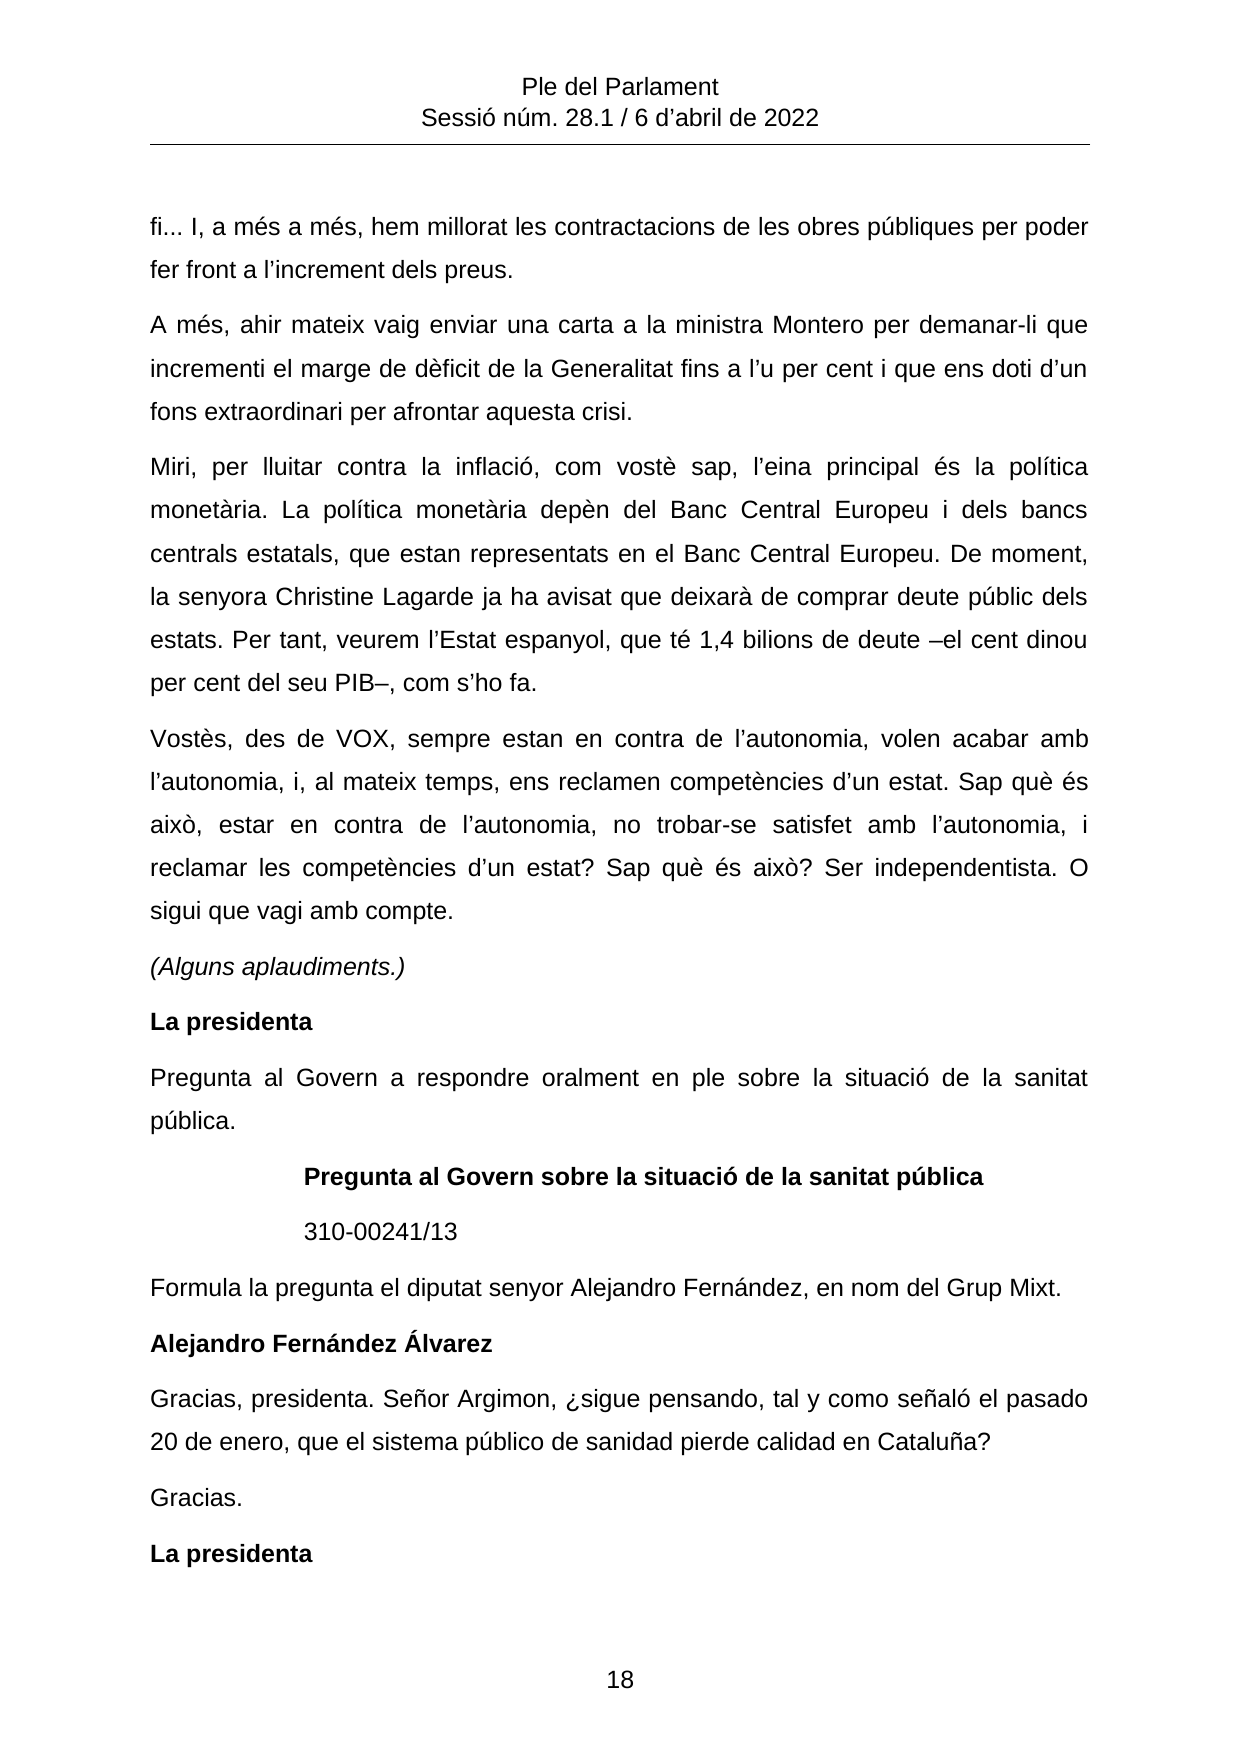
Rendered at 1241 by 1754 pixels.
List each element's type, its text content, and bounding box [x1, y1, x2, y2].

text Alejandro Fernández Álvarez [150, 1329, 1090, 1357]
text Vostès, des de VOX, sempre estan en contra de l’autonomia, volen acabar amb l’autonomia, i, al mateix temps, ens reclamen competències d’un estat. Sap què és això, estar en contra de l’autonomia, no trobar-se satisfet amb l’autonomia, i reclamar les competències d’un estat? Sap què és això? Ser independentista. O sigui que vagi amb compte. [150, 724, 1090, 925]
text 310-00241/13 [303, 1217, 1090, 1246]
text La presidenta [150, 1007, 1090, 1036]
text Pregunta al Govern a respondre oralment en ple sobre la situació de la sanitat pública. [150, 1063, 1090, 1135]
text A més, ahir mateix vaig enviar una carta a la ministra Montero per demanar-li que incrementi el marge de dèficit de la Generalitat fins a l’u per cent i que ens doti d’un fons extraordinari per afrontar aquesta crisi. [150, 311, 1090, 426]
text Pregunta al Govern sobre la situació de la sanitat pública [303, 1162, 1090, 1191]
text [150, 212, 1090, 284]
text Gracias, presidenta. Señor Argimon, ¿sigue pensando, tal y como señaló el pasado 20 de enero, que el sistema público de sanidad pierde calidad en Cataluña? [150, 1384, 1090, 1456]
text Formula la pregunta el diputat senyor Alejandro Fernández, en nom del Grup Mixt. [150, 1273, 1090, 1302]
text Gracias. [150, 1483, 1090, 1512]
text Miri, per lluitar contra la inflació, com vostè sap, l’eina principal és la política monetària. La política monetària depèn del Banc Central Europeu i dels bancs centrals estatals, que estan representats en el Banc Central Europeu. De moment, la senyora Christine Lagarde ja ha avisat que deixarà de comprar deute públic dels estats. Per tant, veurem l’Estat espanyol, que té 1,4 bilions de deute –el cent dinou per cent del seu PIB–, com s’ho fa. [150, 452, 1090, 697]
text La presidenta [150, 1539, 1090, 1567]
text (Alguns aplaudiments.) [150, 952, 1090, 981]
